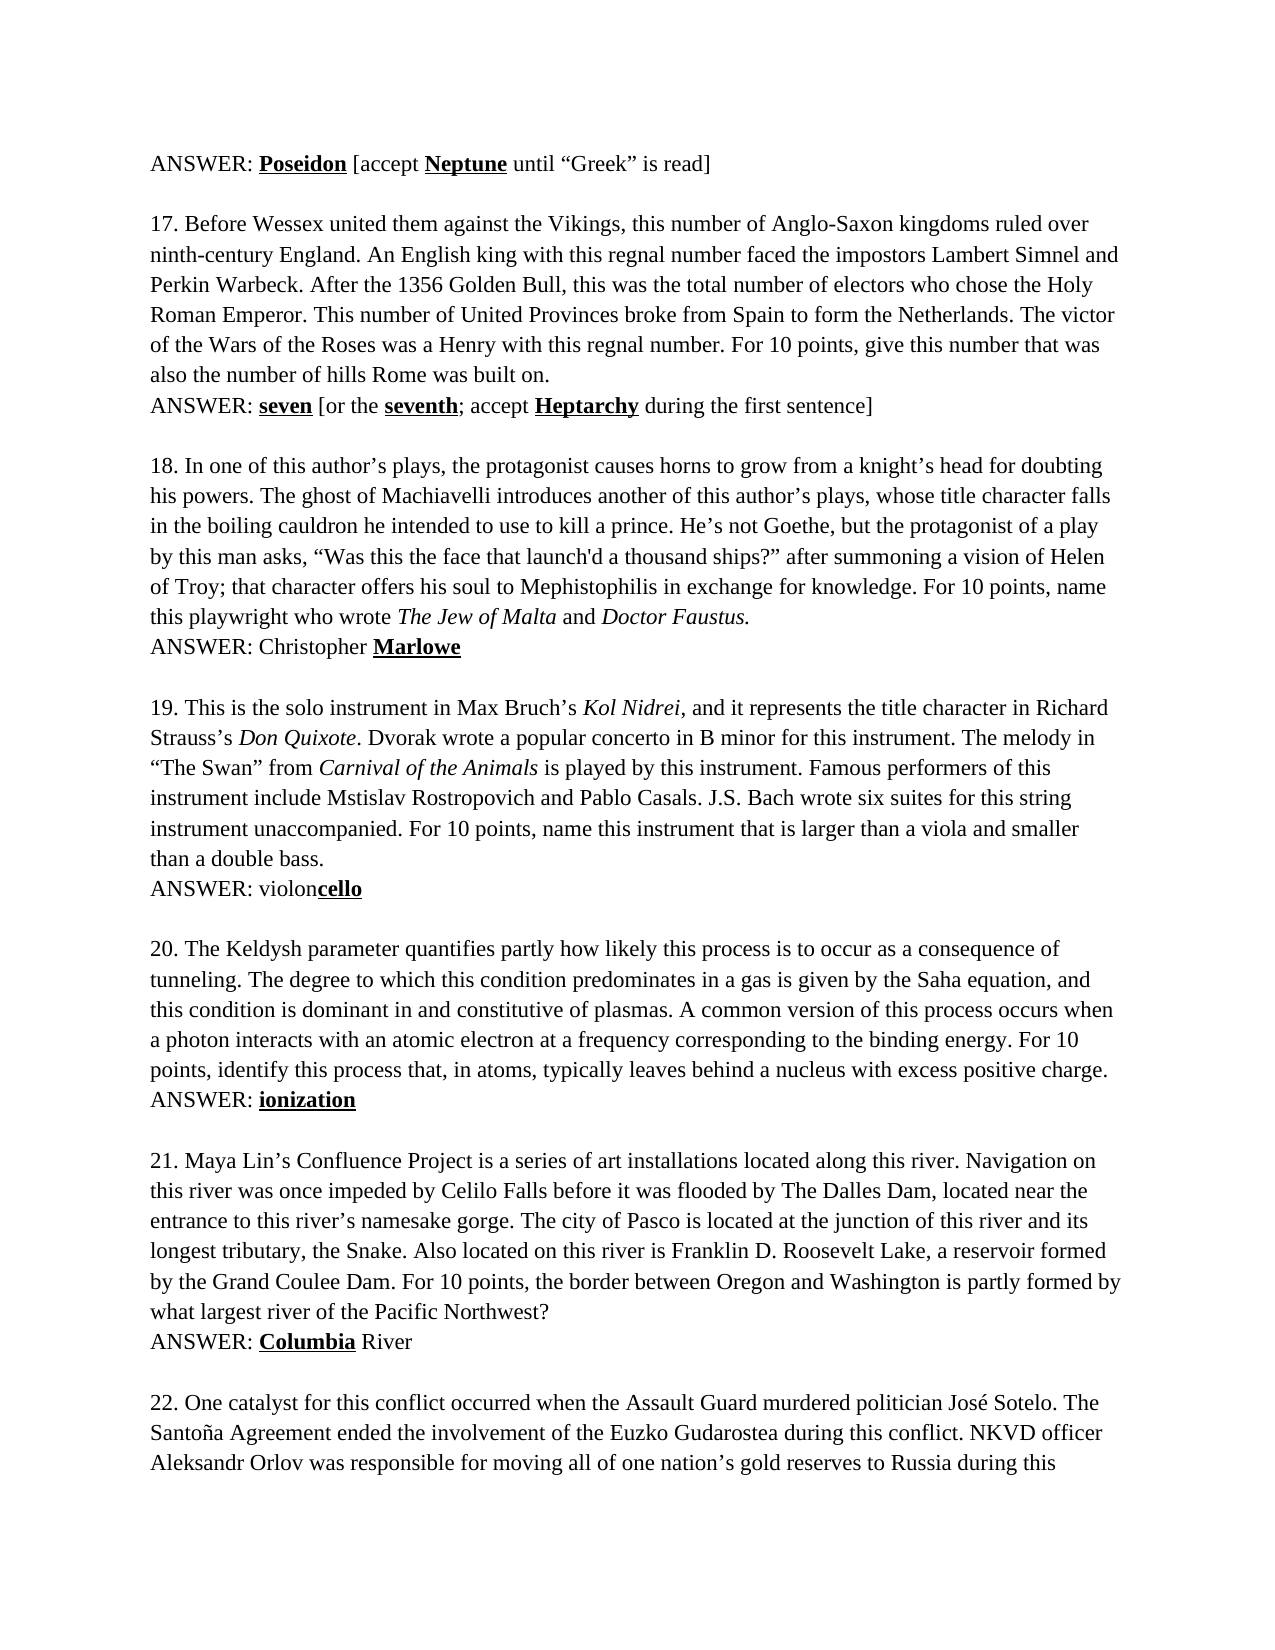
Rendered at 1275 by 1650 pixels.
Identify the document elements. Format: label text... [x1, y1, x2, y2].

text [150, 1388, 1125, 1475]
text 17. Before Wessex united them against the Vikings, this number of Anglo-Saxon kingdoms ruled over ninth-century England. An English king with this regnal number faced the impostors Lambert Simnel and Perkin Warbeck. After the 1356 Golden Bull, this was the total number of electors who chose the Holy Roman Emperor. This number of United Provinces broke from Spain to form the Netherlands. The victor of the Wars of the Roses was a Henry with this regnal number. For 10 points, give this number that was also the number of hills Rome was built on. [150, 210, 1125, 388]
text ANSWER: Columbia River [150, 1328, 1125, 1354]
text ANSWER: violoncello [150, 875, 1125, 901]
text 19. This is the solo instrument in Max Bruch’s Kol Nidrei, and it represents the title character in Richard Strauss’s Don Quixote. Dvorak wrote a popular concerto in B minor for this instrument. The melody in “The Swan” from Carnival of the Animals is played by this instrument. Famous performers of this instrument include Mstislav Rostropovich and Pablo Casals. J.S. Bach wrote six suites for this string instrument unaccompanied. For 10 points, name this instrument that is larger than a viola and smaller than a double bass. [150, 694, 1125, 871]
text ANSWER: Christopher Marlowe [150, 633, 1125, 660]
text ANSWER: seven [or the seventh; accept Heptarchy during the first sentence] [150, 392, 1125, 418]
text 20. The Keldysh parameter quantifies partly how likely this process is to occur as a consequence of tunneling. The degree to which this condition predominates in a gas is given by the Saha equation, and this condition is dominant in and constitutive of plasmas. A common version of this process occurs when a photon interacts with an atomic electron at a frequency corresponding to the binding energy. For 10 points, identify this process that, in atoms, typically leaves behind a nucleus with excess positive charge. [150, 935, 1125, 1083]
text ANSWER: ionization [150, 1086, 1125, 1113]
text ANSWER: Poseidon [accept Neptune until “Greek” is read] [150, 150, 1125, 176]
text 21. Maya Lin’s Confluence Project is a series of art installations located along this river. Navigation on this river was once impeded by Celilo Falls before it was flooded by The Dalles Dam, located near the entrance to this river’s namesake gorge. The city of Pasco is located at the junction of this river and its longest tributary, the Snake. Also located on this river is Franklin D. Roosevelt Lake, a reservoir formed by the Grand Coulee Dam. For 10 points, the border between Oregon and Washington is partly formed by what largest river of the Pacific Northwest? [150, 1147, 1125, 1324]
text 18. In one of this author’s plays, the protagonist causes horns to grow from a knight’s head for doubting his powers. The ghost of Machiavelli introduces another of this author’s plays, whose title character falls in the boiling cauldron he intended to use to kill a prince. He’s not Goethe, but the protagonist of a play by this man asks, “Was this the face that launch'd a thousand ships?” after summoning a vision of Helen of Troy; that character offers his soul to Mephistophilis in exchange for knowledge. For 10 points, name this playwright who wrote The Jew of Malta and Doctor Faustus. [150, 452, 1125, 629]
